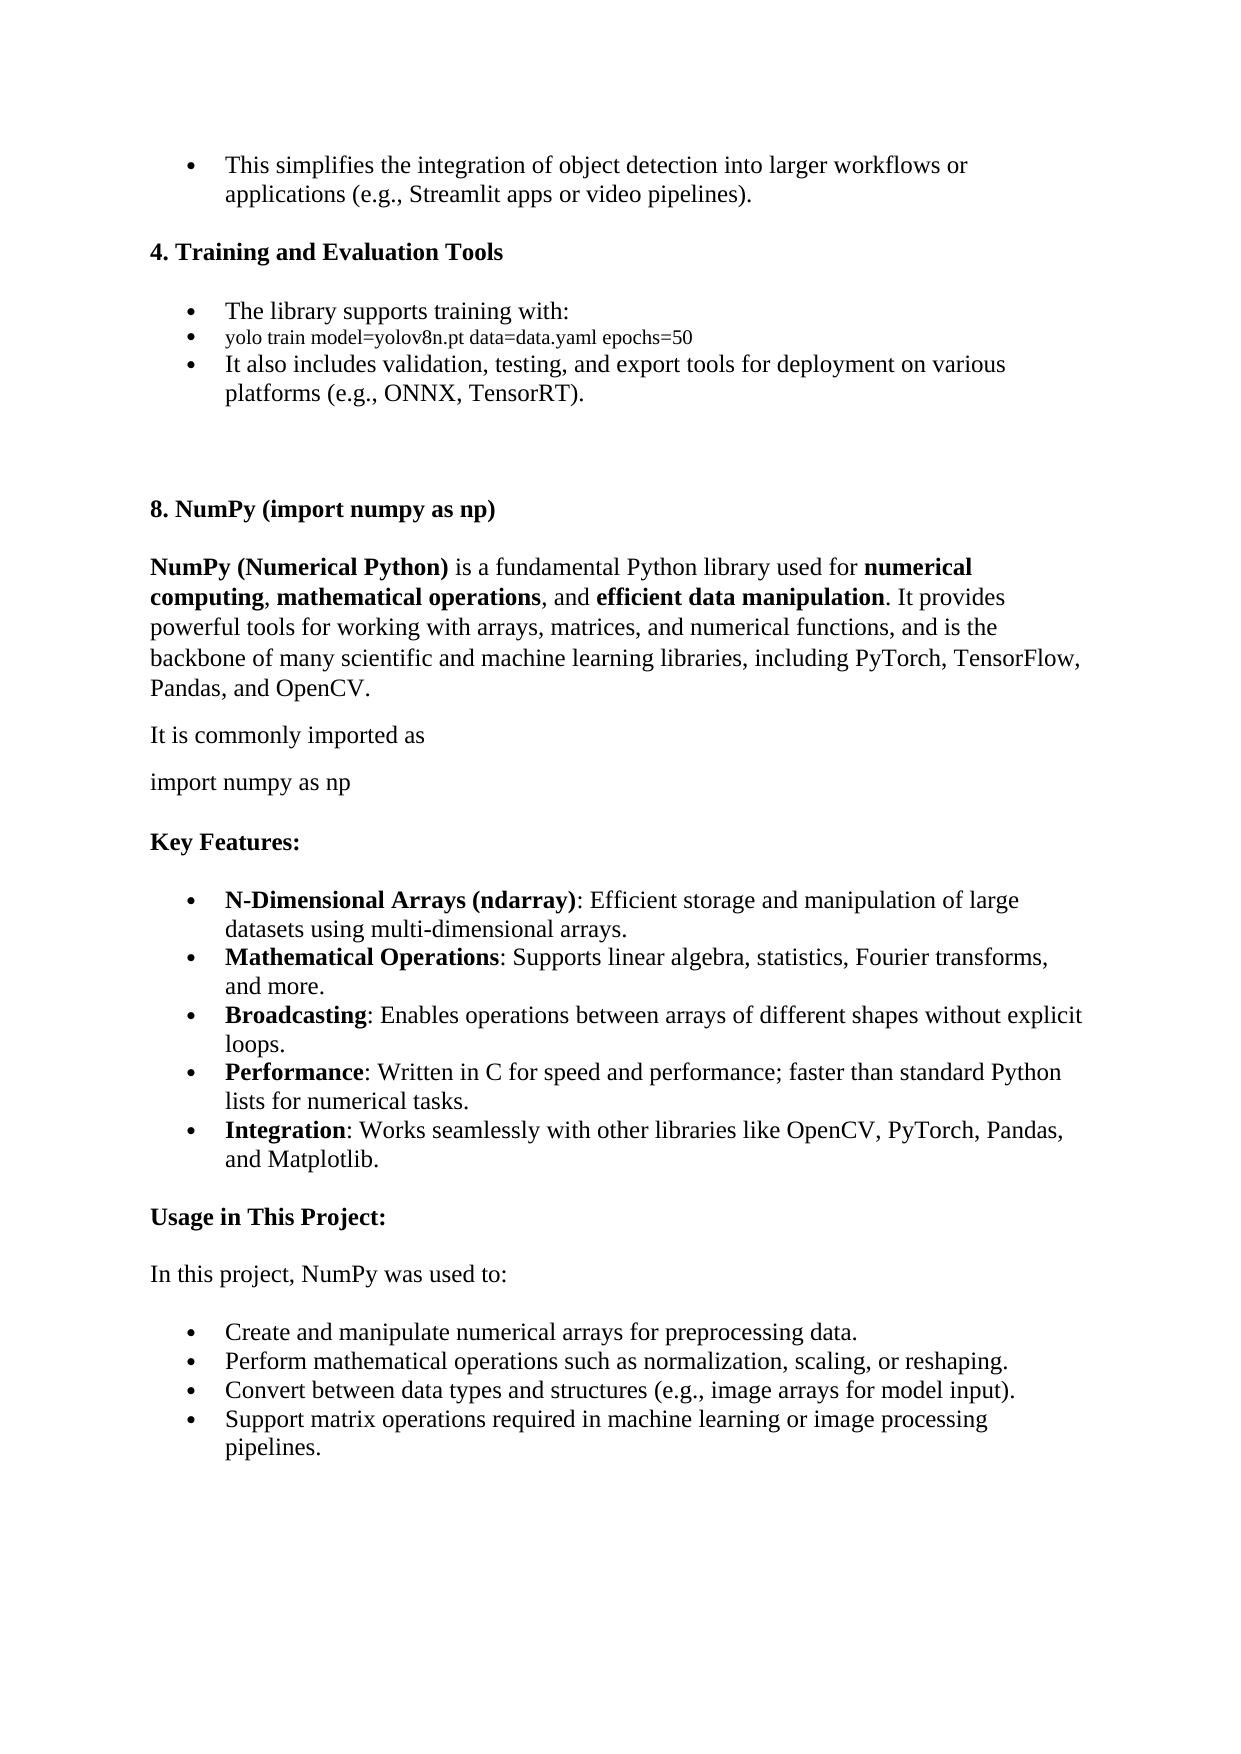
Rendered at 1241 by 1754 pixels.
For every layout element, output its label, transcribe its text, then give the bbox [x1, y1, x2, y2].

text Usage in This Project: [150, 1202, 1090, 1230]
list It also includes validation, testing, and export tools for deployment on various platforms (e.g., ONNX, TensorRT). [187, 349, 1090, 407]
text In this project, NumPy was used to: [150, 1259, 1090, 1288]
list Mathematical Operations: Supports linear algebra, statistics, Fourier transforms, and more. [187, 942, 1090, 1000]
list The library supports training with: [187, 296, 1090, 325]
list Support matrix operations required in machine learning or image processing pipelines. [187, 1404, 1090, 1461]
list Convert between data types and structures (e.g., image arrays for model input). [187, 1375, 1090, 1404]
list N-Dimensional Arrays (ndarray): Efficient storage and manipulation of large datasets using multi-dimensional arrays. [187, 885, 1090, 942]
text Key Features: [150, 827, 1090, 856]
list Perform mathematical operations such as normalization, scaling, or reshaping. [187, 1346, 1090, 1375]
text It is commonly imported as [150, 720, 1090, 749]
list Integration: Works seamlessly with other libraries like OpenCV, PyTorch, Pandas, and Matplotlib. [187, 1115, 1090, 1172]
list Create and manipulate numerical arrays for preprocessing data. [187, 1317, 1090, 1346]
list yolo train model=yolov8n.pt data=data.yaml epochs=50 [187, 325, 1090, 349]
text NumPy (Numerical Python) is a fundamental Python library used for numerical computing, mathematical operations, and efficient data manipulation. It provides powerful tools for working with arrays, matrices, and numerical functions, and is the backbone of many scientific and machine learning libraries, including PyTorch, TensorFlow, Pandas, and OpenCV. [150, 552, 1090, 702]
text import numpy as np [150, 767, 1090, 796]
list Broadcasting: Enables operations between arrays of different shapes without explicit loops. [187, 1000, 1090, 1057]
list This simplifies the integration of object detection into larger workflows or applications (e.g., Streamlit apps or video pipelines). [187, 150, 1090, 207]
subtitle 4. Training and Evaluation Tools [150, 237, 1090, 265]
text 8. NumPy (import numpy as np) [150, 494, 1090, 522]
list Performance: Written in C for speed and performance; faster than standard Python lists for numerical tasks. [187, 1057, 1090, 1115]
